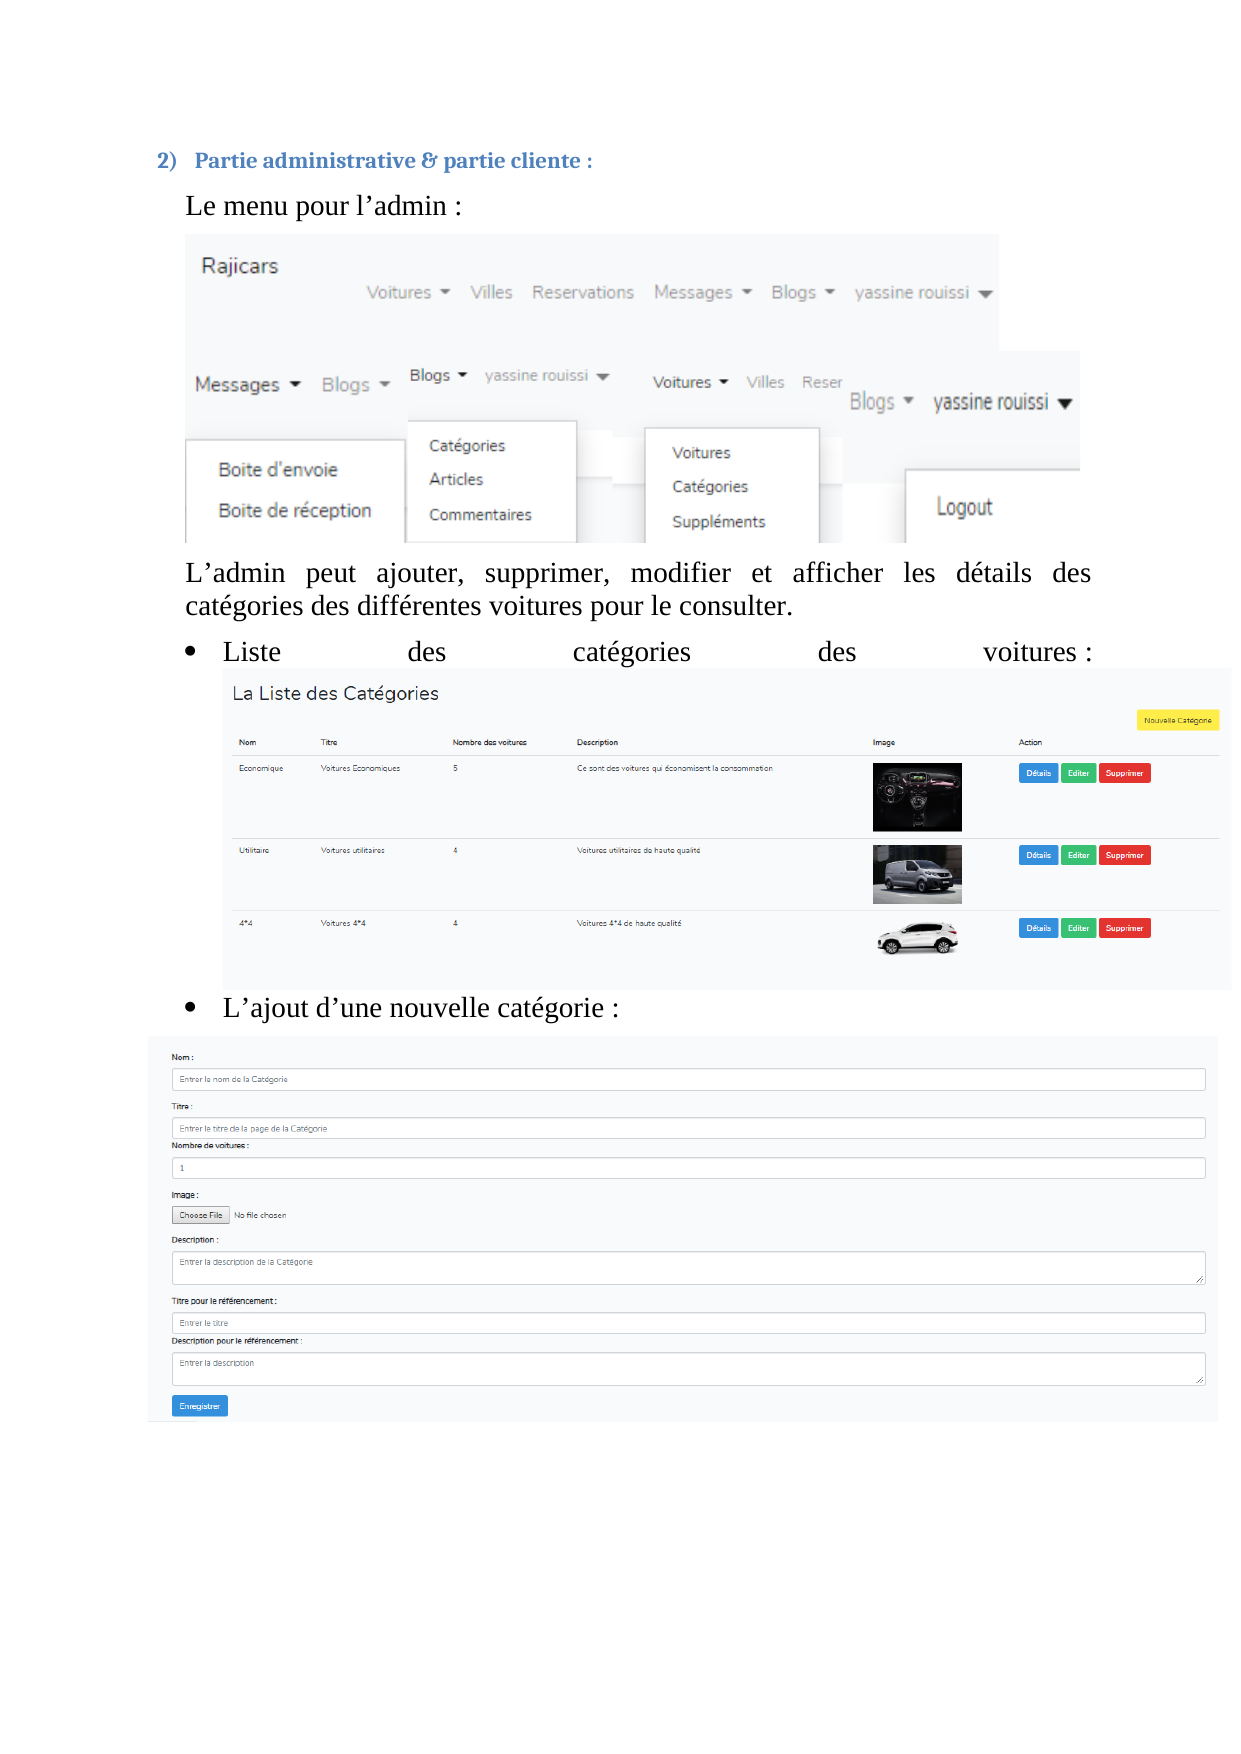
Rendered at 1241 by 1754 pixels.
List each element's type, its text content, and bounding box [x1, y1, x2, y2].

text Le menu pour l’admin : [185, 188, 1093, 222]
subtitle Partie administrative & partie cliente : [157, 148, 1093, 174]
text L’admin peut ajouter, supprimer, modifier et afficher les détails des catégories des différentes voitures pour le consulter. [185, 555, 1093, 622]
picture [185, 234, 1081, 543]
picture [147, 1036, 1218, 1422]
picture [222, 668, 1232, 990]
list L’ajout d’une nouvelle catégorie : [185, 990, 1093, 1024]
